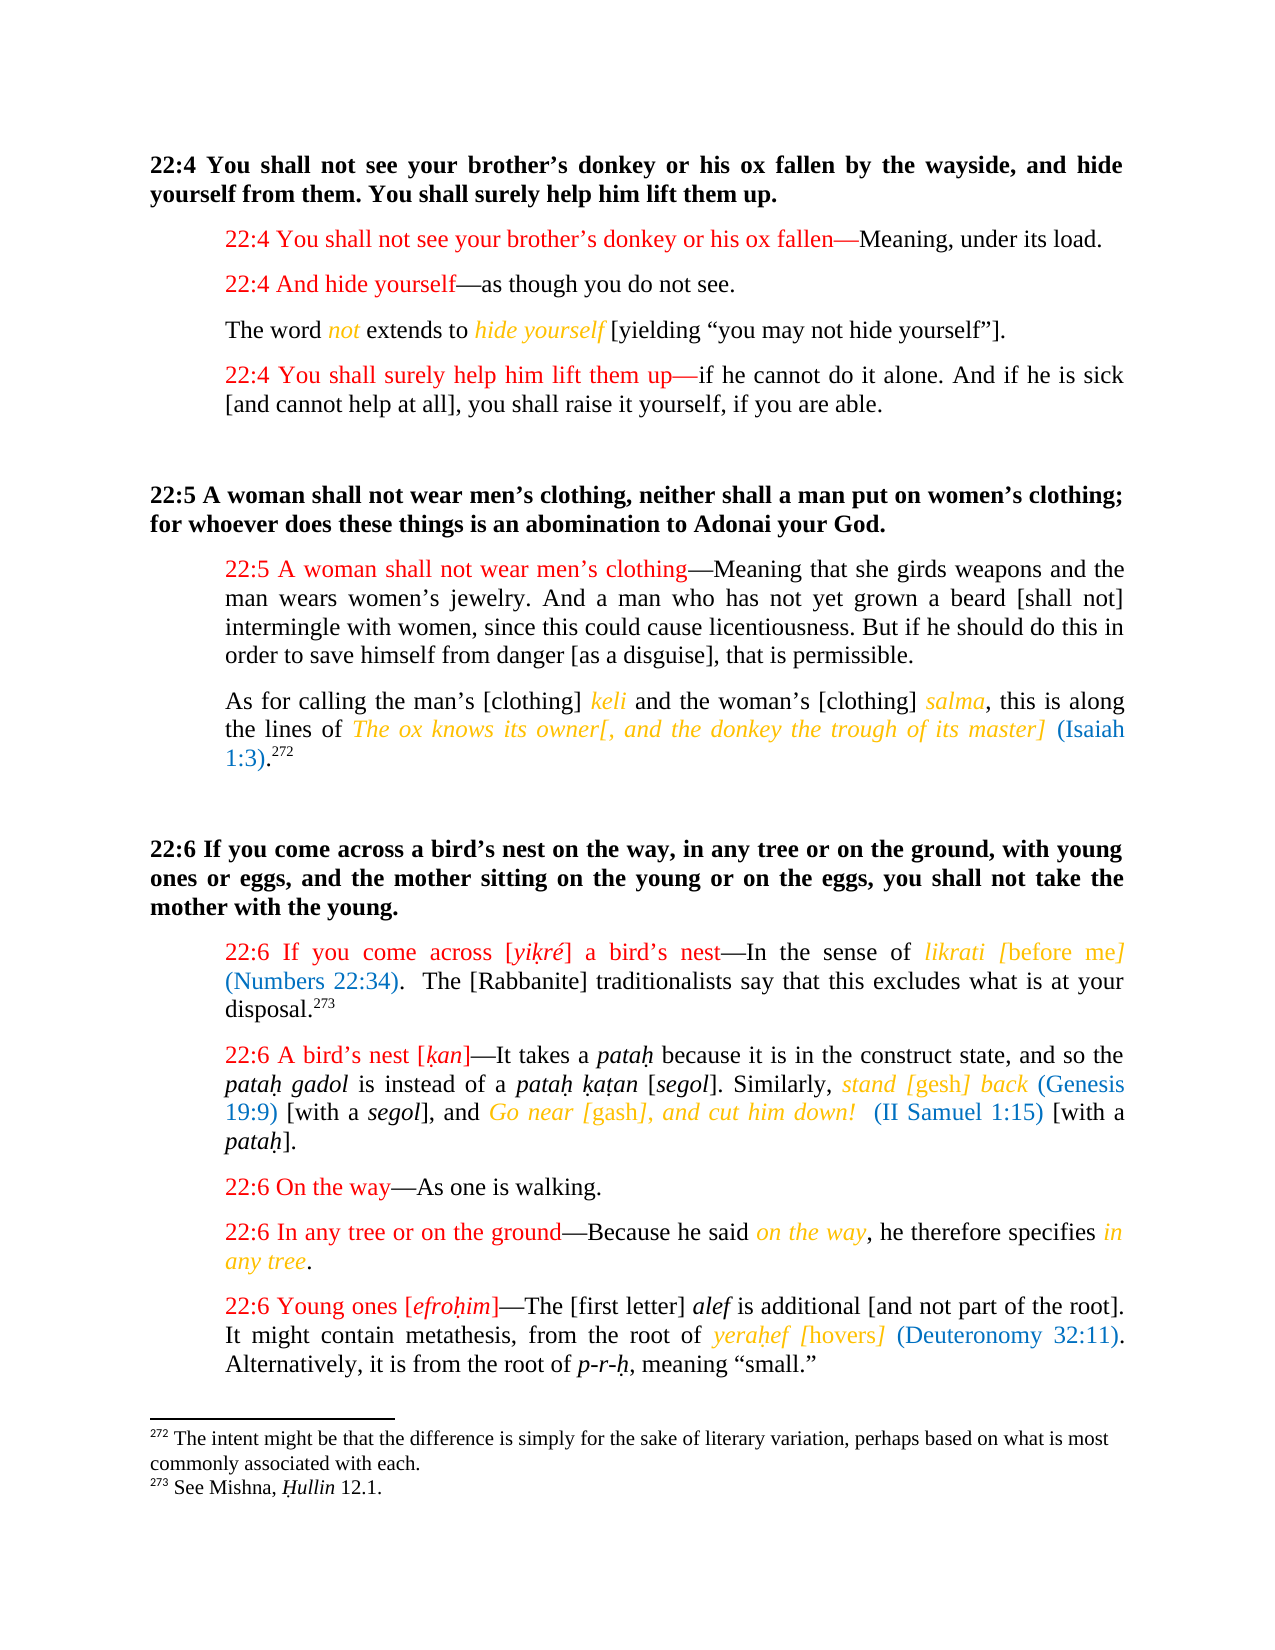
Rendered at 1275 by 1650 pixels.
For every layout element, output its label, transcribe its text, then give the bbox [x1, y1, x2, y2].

text 22:4 You shall not see your brother’s donkey or his ox fallen by the wayside, and hide yourself from them. You shall surely help him lift them up. [150, 150, 1125, 207]
text 22:4 You shall surely help him lift them up—if he cannot do it alone. And if he is sick [and cannot help at all], you shall raise it yourself, if you are able. [225, 360, 1125, 418]
text 22:6 On the way—As one is walking. [150, 1172, 1125, 1200]
text 22:6 In any tree or on the ground—Because he said on the way, he therefore specifies in any tree. [225, 1217, 1125, 1274]
text As for calling the man’s [clothing] keli and the woman’s [clothing] salma, this is along the lines of The ox knows its owner[, and the donkey the trough of its master] (Isaiah 1:3). [225, 686, 1125, 772]
text 22:5 A woman shall not wear men’s clothing, neither shall a man put on women’s clothing; for whoever does these things is an abomination to Adonai your God. [150, 480, 1125, 537]
text 22:6 Young ones [efroḥim]—The [first letter] alef is additional [and not part of the root]. It might contain metathesis, from the root of yeraḥef [hovers] (Deuteronomy 32:11). Alternatively, it is from the root of p-r-ḥ, meaning “small.” [225, 1291, 1125, 1377]
text 22:5 A woman shall not wear men’s clothing—Meaning that she girds weapons and the man wears women’s jewelry. And a man who has not yet grown a beard [shall not] intermingle with women, since this could cause licentiousness. But if he should do this in order to save himself from danger [as a disguise], that is permissible. [225, 554, 1125, 669]
text 22:4 You shall not see your brother’s donkey or his ox fallen—Meaning, under its load. [225, 224, 1125, 253]
text 22:6 If you come across [yiḳré] a bird’s nest—In the sense of likrati [before me] (Numbers 22:34). The [Rabbanite] traditionalists say that this excludes what is at your disposal. [225, 937, 1125, 1023]
text 22:4 And hide yourself—as though you do not see. [225, 269, 1125, 298]
text 22:6 If you come across a bird’s nest on the way, in any tree or on the ground, with young ones or eggs, and the mother sitting on the young or on the eggs, you shall not take the mother with the young. [150, 834, 1125, 920]
text The word not extends to hide yourself [yielding “you may not hide yourself”]. [225, 315, 1125, 344]
text 22:6 A bird’s nest [ḳan]—It takes a pataḥ because it is in the construct state, and so the pataḥ gadol is instead of a pataḥ ḳaṭan [segol]. Similarly, stand [gesh] back (Genesis 19:9) [with a segol], and Go near [gash], and cut him down! (II Samuel 1:15) [with a pataḥ]. [225, 1040, 1125, 1155]
